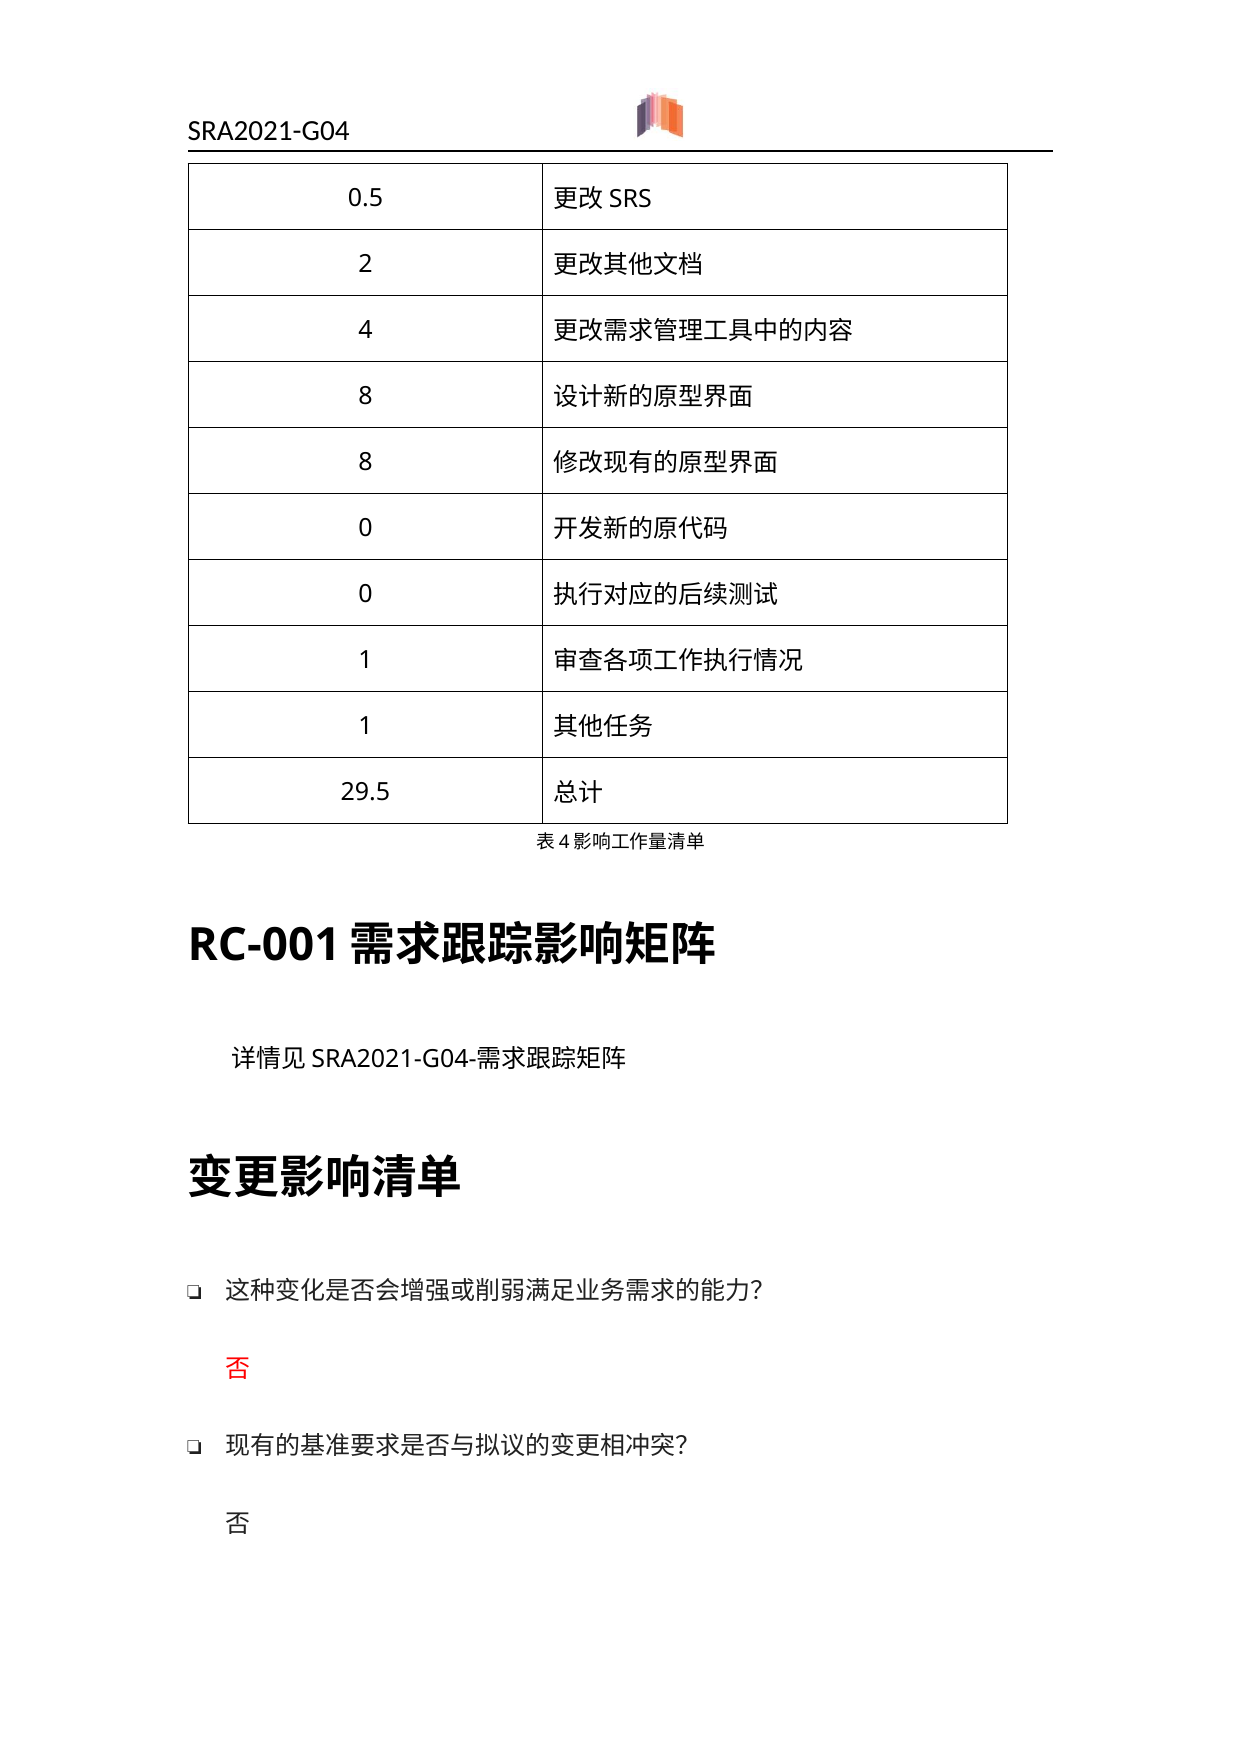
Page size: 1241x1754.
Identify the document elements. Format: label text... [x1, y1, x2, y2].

table_cell 0 [189, 494, 542, 559]
table_cell 执行对应的后续测试 [543, 560, 1007, 625]
table_cell 8 [189, 428, 542, 493]
table_cell 更改其他文档 [543, 230, 1007, 295]
table_cell 开发新的原代码 [543, 494, 1007, 559]
table_cell 其他任务 [543, 692, 1007, 757]
picture [633, 88, 686, 141]
table_cell 审查各项工作执行情况 [543, 626, 1007, 691]
text 表 4影响工作量清单 [187, 824, 1053, 857]
table_cell 29.5 [189, 758, 542, 823]
table_cell 更改需求管理工具中的内容 [543, 296, 1007, 361]
table_cell 1 [189, 626, 542, 691]
subtitle RC-001需求跟踪影响矩阵 [187, 892, 1053, 990]
text 详情见SRA2021-G04-需求跟踪矩阵 [187, 1024, 1053, 1089]
table_cell 修改现有的原型界面 [543, 428, 1007, 493]
table_cell 总计 [543, 758, 1007, 823]
table_cell 0 [189, 560, 542, 625]
table_cell 设计新的原型界面 [543, 362, 1007, 427]
list 这种变化是否会增强或削弱满足业务需求的能力？ [187, 1256, 1053, 1321]
table_cell 4 [189, 296, 542, 361]
list 现有的基准要求是否与拟议的变更相冲突？ [187, 1411, 1053, 1476]
list 否 [225, 1334, 1053, 1399]
table_cell 2 [189, 230, 542, 295]
table_cell 1 [189, 692, 542, 757]
table_cell 0.5 [189, 164, 542, 229]
table_cell 更改SRS [543, 164, 1007, 229]
table_cell 8 [189, 362, 542, 427]
subtitle 变更影响清单 [187, 1124, 1053, 1222]
list 否 [187, 1489, 1053, 1554]
